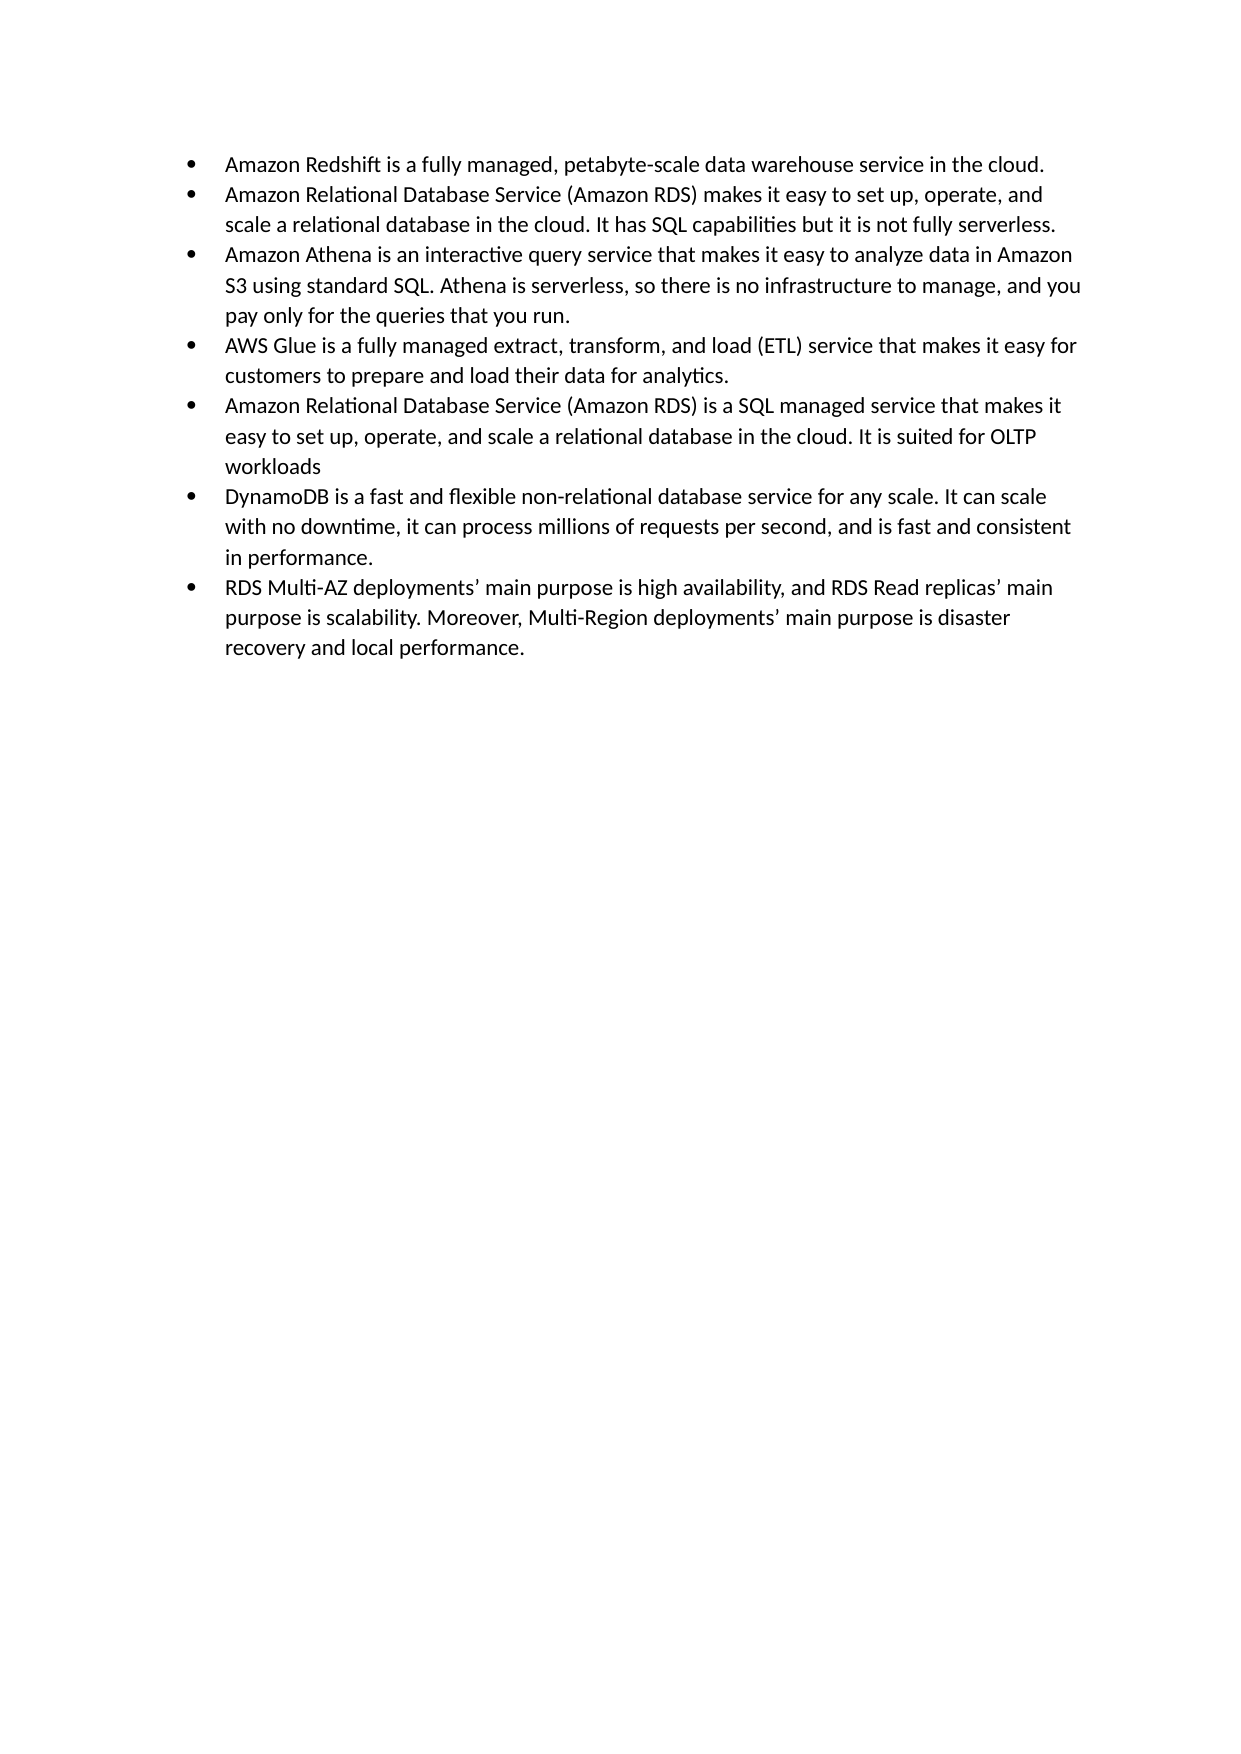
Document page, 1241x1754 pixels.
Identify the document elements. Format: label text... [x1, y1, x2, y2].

list DynamoDB is a fast and flexible non-relational database service for any scale. It can scale with no downtime, it can process millions of requests per second, and is fast and consistent in performance. [187, 482, 1090, 571]
list Amazon Relational Database Service (Amazon RDS) makes it easy to set up, operate, and scale a relational database in the cloud. It has SQL capabilities but it is not fully serverless. [187, 180, 1090, 238]
list AWS Glue is a fully managed extract, transform, and load (ETL) service that makes it easy for customers to prepare and load their data for analytics. [187, 331, 1090, 389]
list Amazon Athena is an interactive query service that makes it easy to analyze data in Amazon S3 using standard SQL. Athena is serverless, so there is no infrastructure to manage, and you pay only for the queries that you run. [187, 241, 1090, 329]
list RDS Multi-AZ deployments’ main purpose is high availability, and RDS Read replicas’ main purpose is scalability. Moreover, Multi-Region deployments’ main purpose is disaster recovery and local performance. [187, 573, 1090, 661]
list Amazon Relational Database Service (Amazon RDS) is a SQL managed service that makes it easy to set up, operate, and scale a relational database in the cloud. It is suited for OLTP workloads [187, 392, 1090, 480]
list Amazon Redshift is a fully managed, petabyte-scale data warehouse service in the cloud. [187, 150, 1090, 178]
